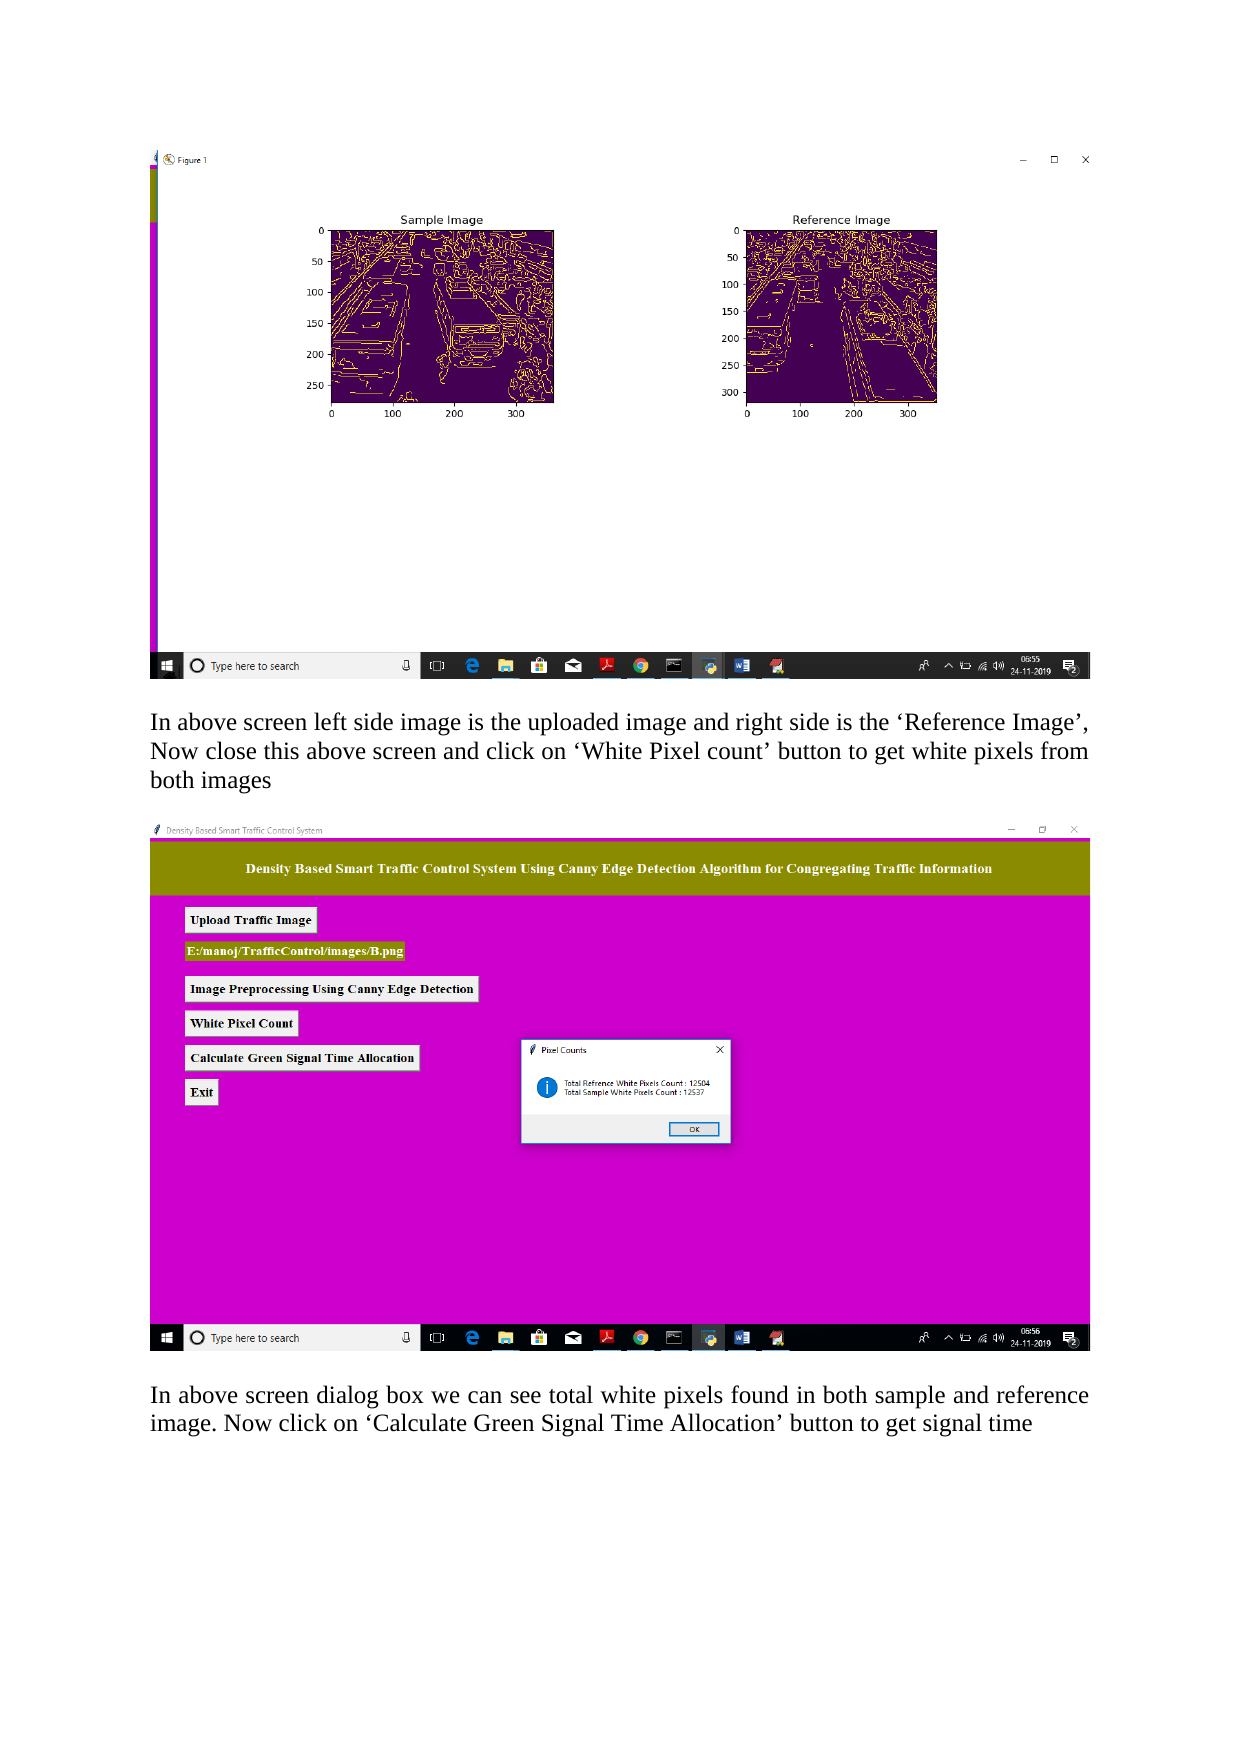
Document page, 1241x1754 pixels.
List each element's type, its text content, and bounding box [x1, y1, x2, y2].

picture [150, 822, 1091, 1351]
picture [150, 150, 1091, 679]
text In above screen dialog box we can see total white pixels found in both sample and reference image. Now click on ‘Calculate Green Signal Time Allocation’ button to get signal time [150, 1380, 1090, 1437]
text In above screen left side image is the uploaded image and right side is the ‘Reference Image’, Now close this above screen and click on ‘White Pixel count’ button to get white pixels from both images [150, 707, 1090, 794]
